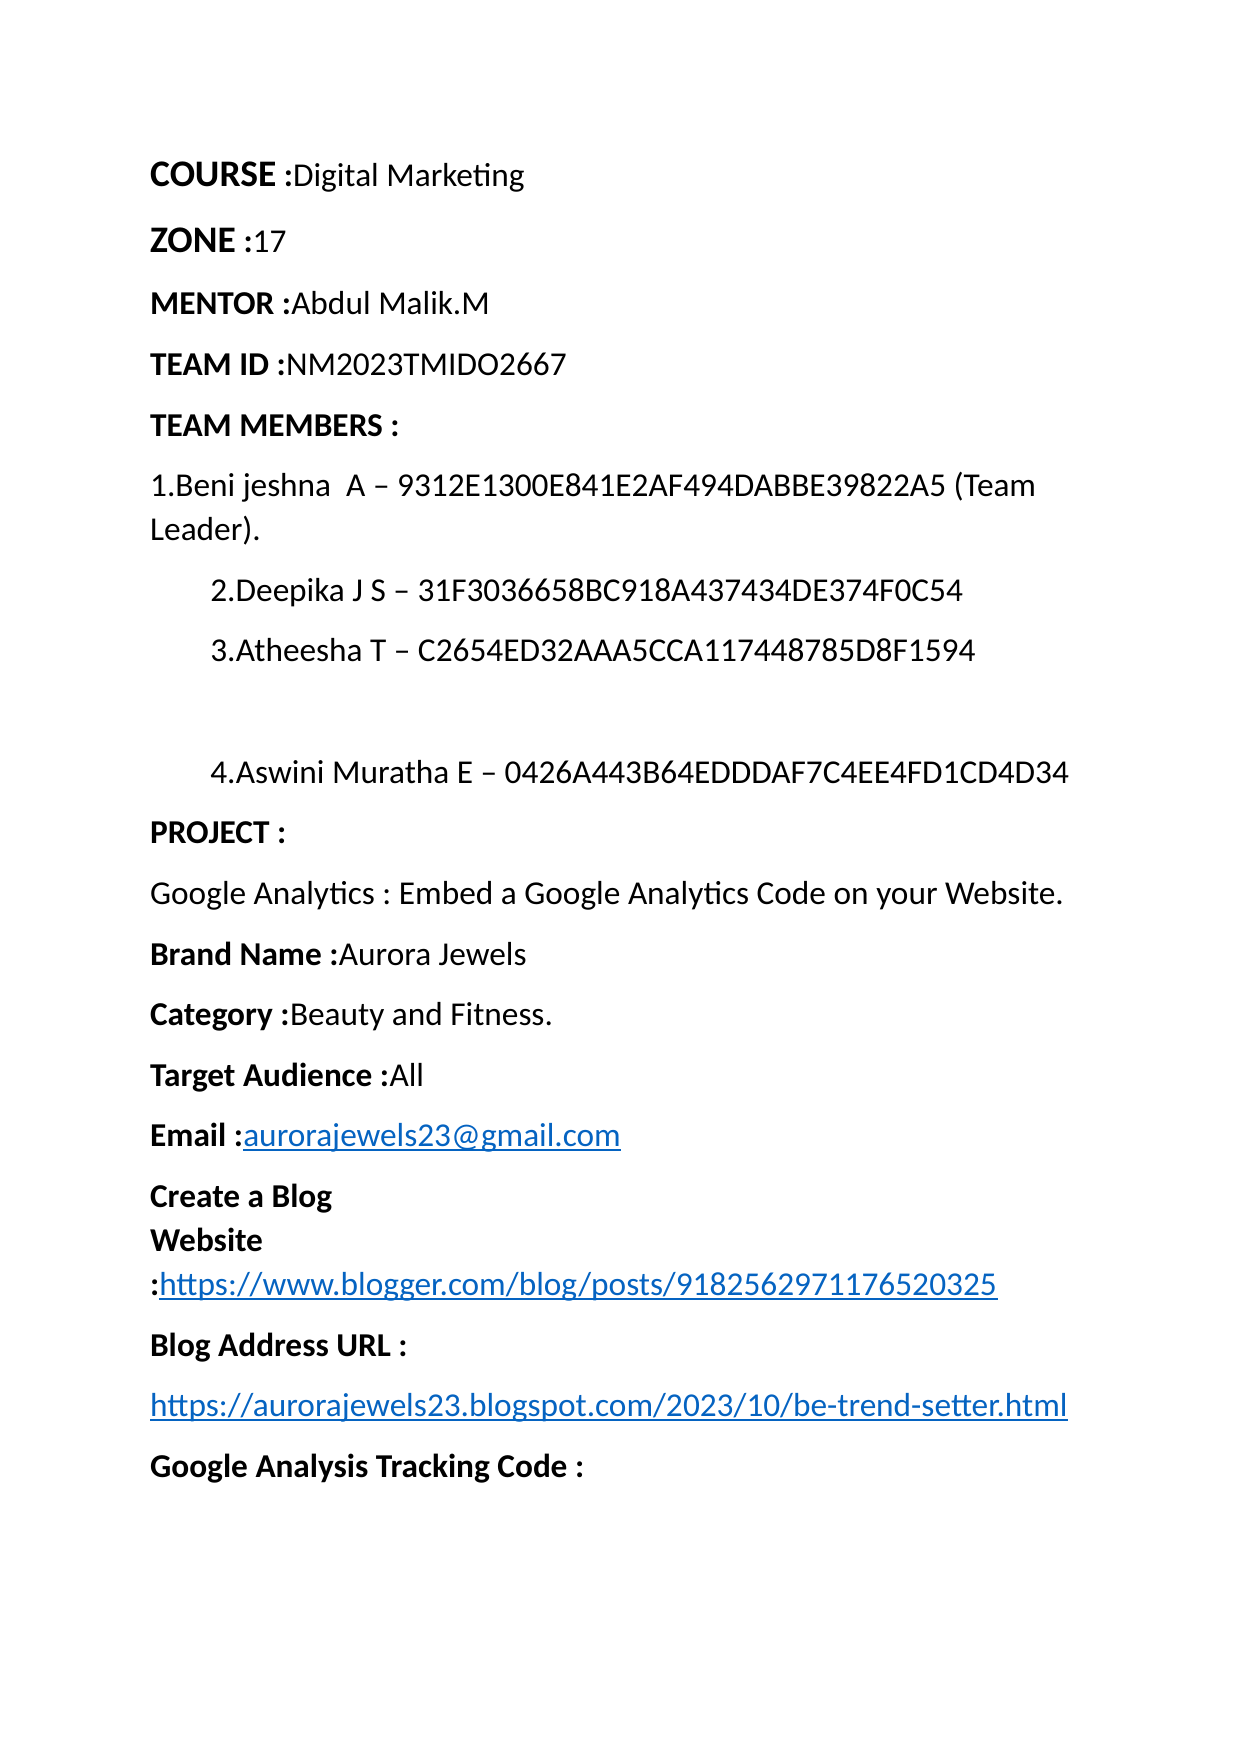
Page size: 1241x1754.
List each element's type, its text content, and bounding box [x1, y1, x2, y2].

text TEAM MEMBERS : [150, 403, 1090, 444]
text Google Analytics : Embed a Google Analytics Code on your Website. [150, 872, 1090, 913]
text Create a Blog Website :https://www.blogger.com/blog/posts/9182562971176520325 [150, 1175, 1090, 1304]
text https://aurorajewels23.blogspot.com/2023/10/be-trend-setter.html [150, 1384, 1090, 1425]
text PROJECT : [150, 811, 1090, 852]
text 3.Atheesha T – C2654ED32AAA5CCA117448785D8F1594 [150, 629, 1090, 670]
text Target Audience :All [150, 1054, 1090, 1094]
text 2.Deepika J S – 31F3036658BC918A437434DE374F0C54 [150, 569, 1090, 609]
text 1.Beni jeshna A – 9312E1300E841E2AF494DABBE39822A5 (Team Leader). [150, 464, 1090, 549]
text COURSE :Digital Marketing [150, 150, 1090, 196]
text TEAM ID :NM2023TMIDO2667 [150, 343, 1090, 384]
text Email :aurorajewels23@gmail.com [150, 1114, 1090, 1155]
text Blog Address URL : [150, 1323, 1090, 1364]
text Brand Name :Aurora Jewels [150, 932, 1090, 973]
text MENTOR :Abdul Malik.M [150, 282, 1090, 323]
text 4.Aswini Muratha E – 0426A443B64EDDDAF7C4EE4FD1CD4D34 [150, 751, 1090, 791]
text Google Analysis Tracking Code : [150, 1445, 1090, 1486]
text Category :Beauty and Fitness. [150, 993, 1090, 1034]
text ZONE :17 [150, 216, 1090, 262]
